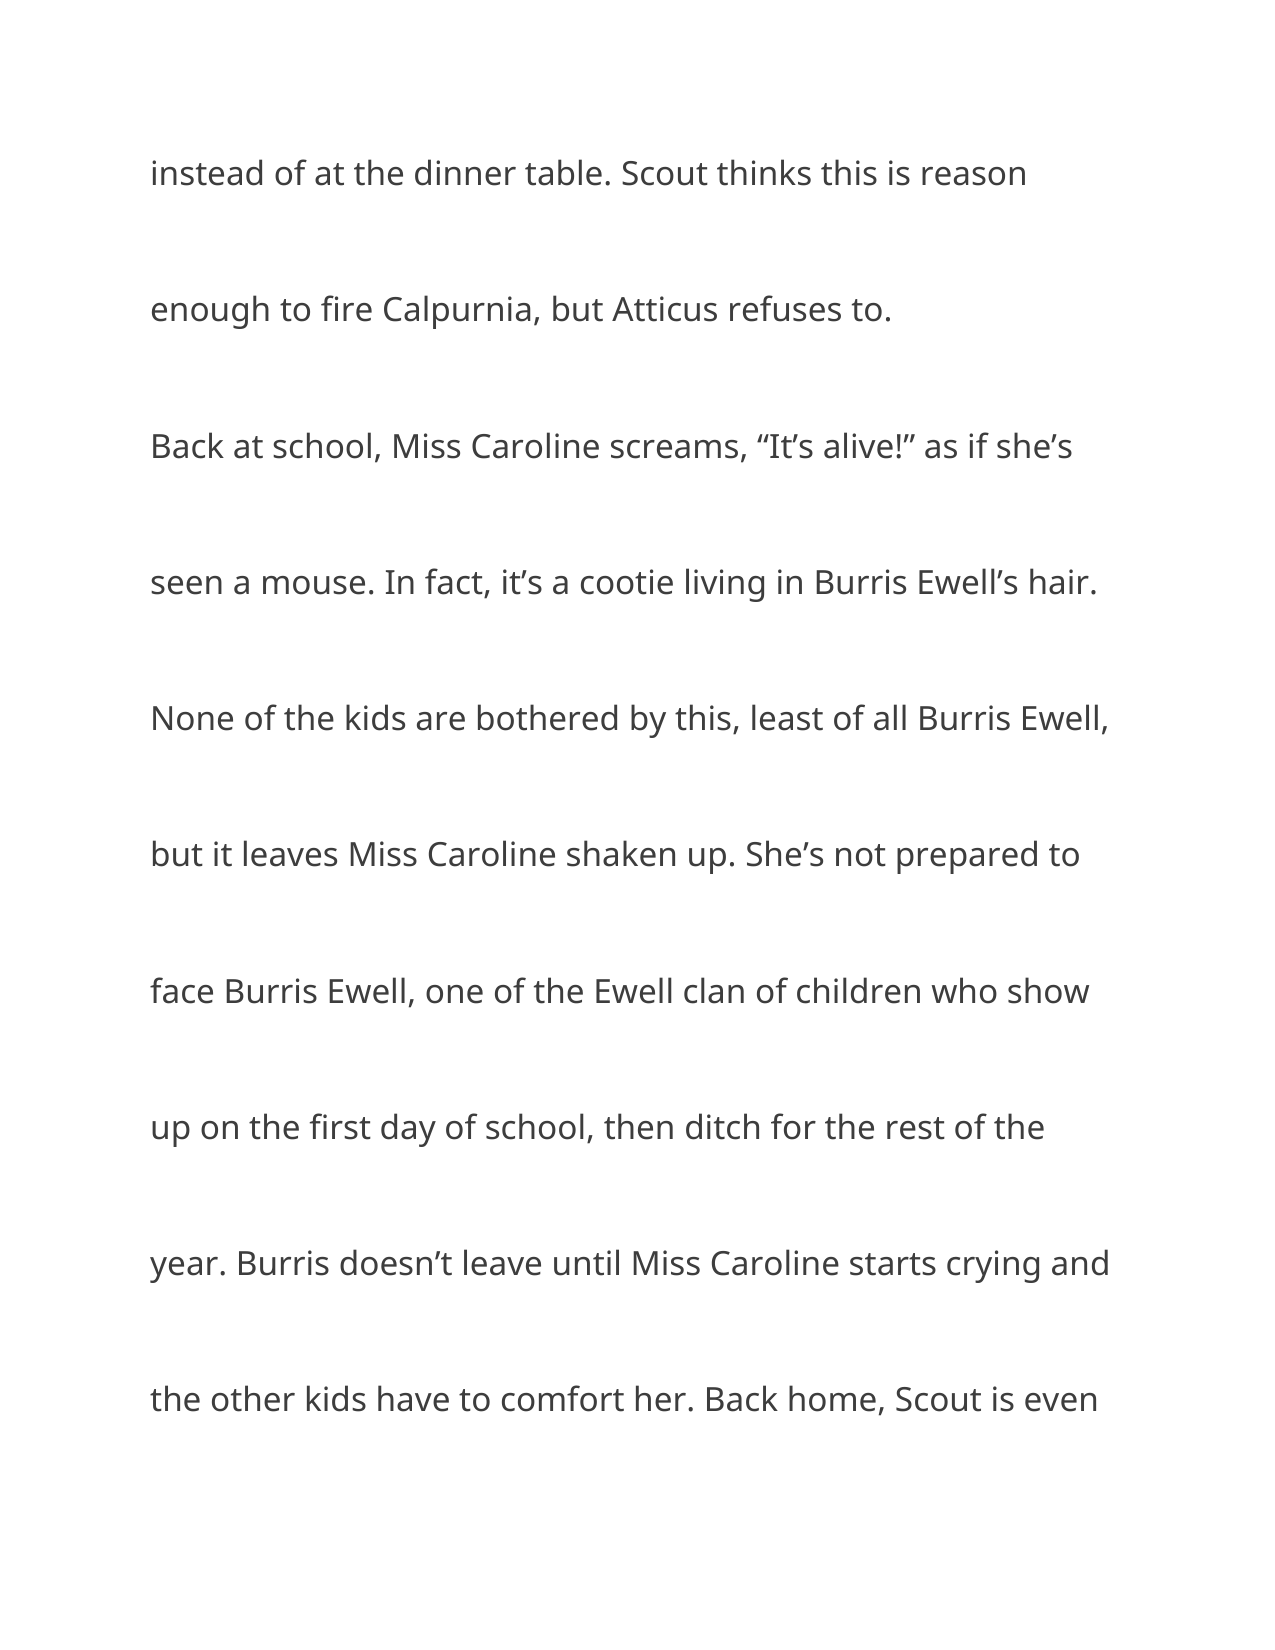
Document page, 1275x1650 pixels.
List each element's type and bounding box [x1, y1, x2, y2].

text [150, 150, 1125, 332]
text [150, 422, 1125, 1422]
